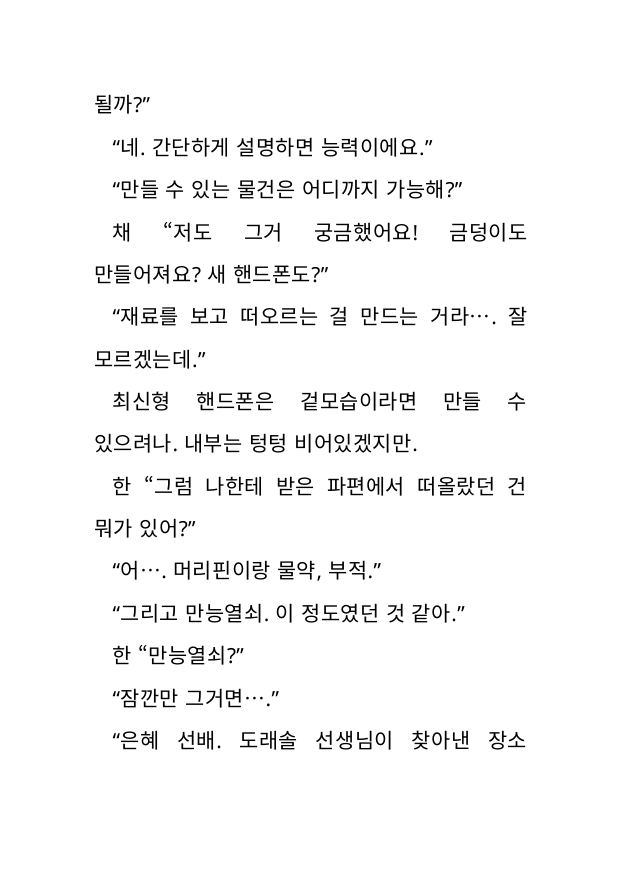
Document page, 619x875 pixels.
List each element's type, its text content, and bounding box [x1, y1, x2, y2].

text “어…. 머리핀이랑 물약, 부적.” [94, 555, 527, 585]
text “잠깐만 그거면….” [94, 682, 527, 712]
text “네. 간단하게 설명하면 능력이에요.” [94, 131, 527, 161]
text “만들 수 있는 물건은 어디까지 가능해?” [94, 173, 527, 204]
text 한 “그럼 나한테 받은 파편에서 떠올랐던 건 뭐가 있어?” [94, 470, 527, 543]
text “재료를 보고 떠오르는 걸 만드는 거라…. 잘 모르겠는데.” [94, 301, 527, 373]
text 채 “저도 그거 궁금했어요! 금덩이도 만들어져요? 새 핸드폰도?” [94, 216, 527, 288]
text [94, 88, 527, 119]
text 한 “만능열쇠?” [94, 639, 527, 670]
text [94, 724, 527, 754]
text “그리고 만능열쇠. 이 정도였던 것 같아.” [94, 597, 527, 627]
text 최신형 핸드폰은 겉모습이라면 만들 수 있으려나. 내부는 텅텅 비어있겠지만. [94, 385, 527, 458]
